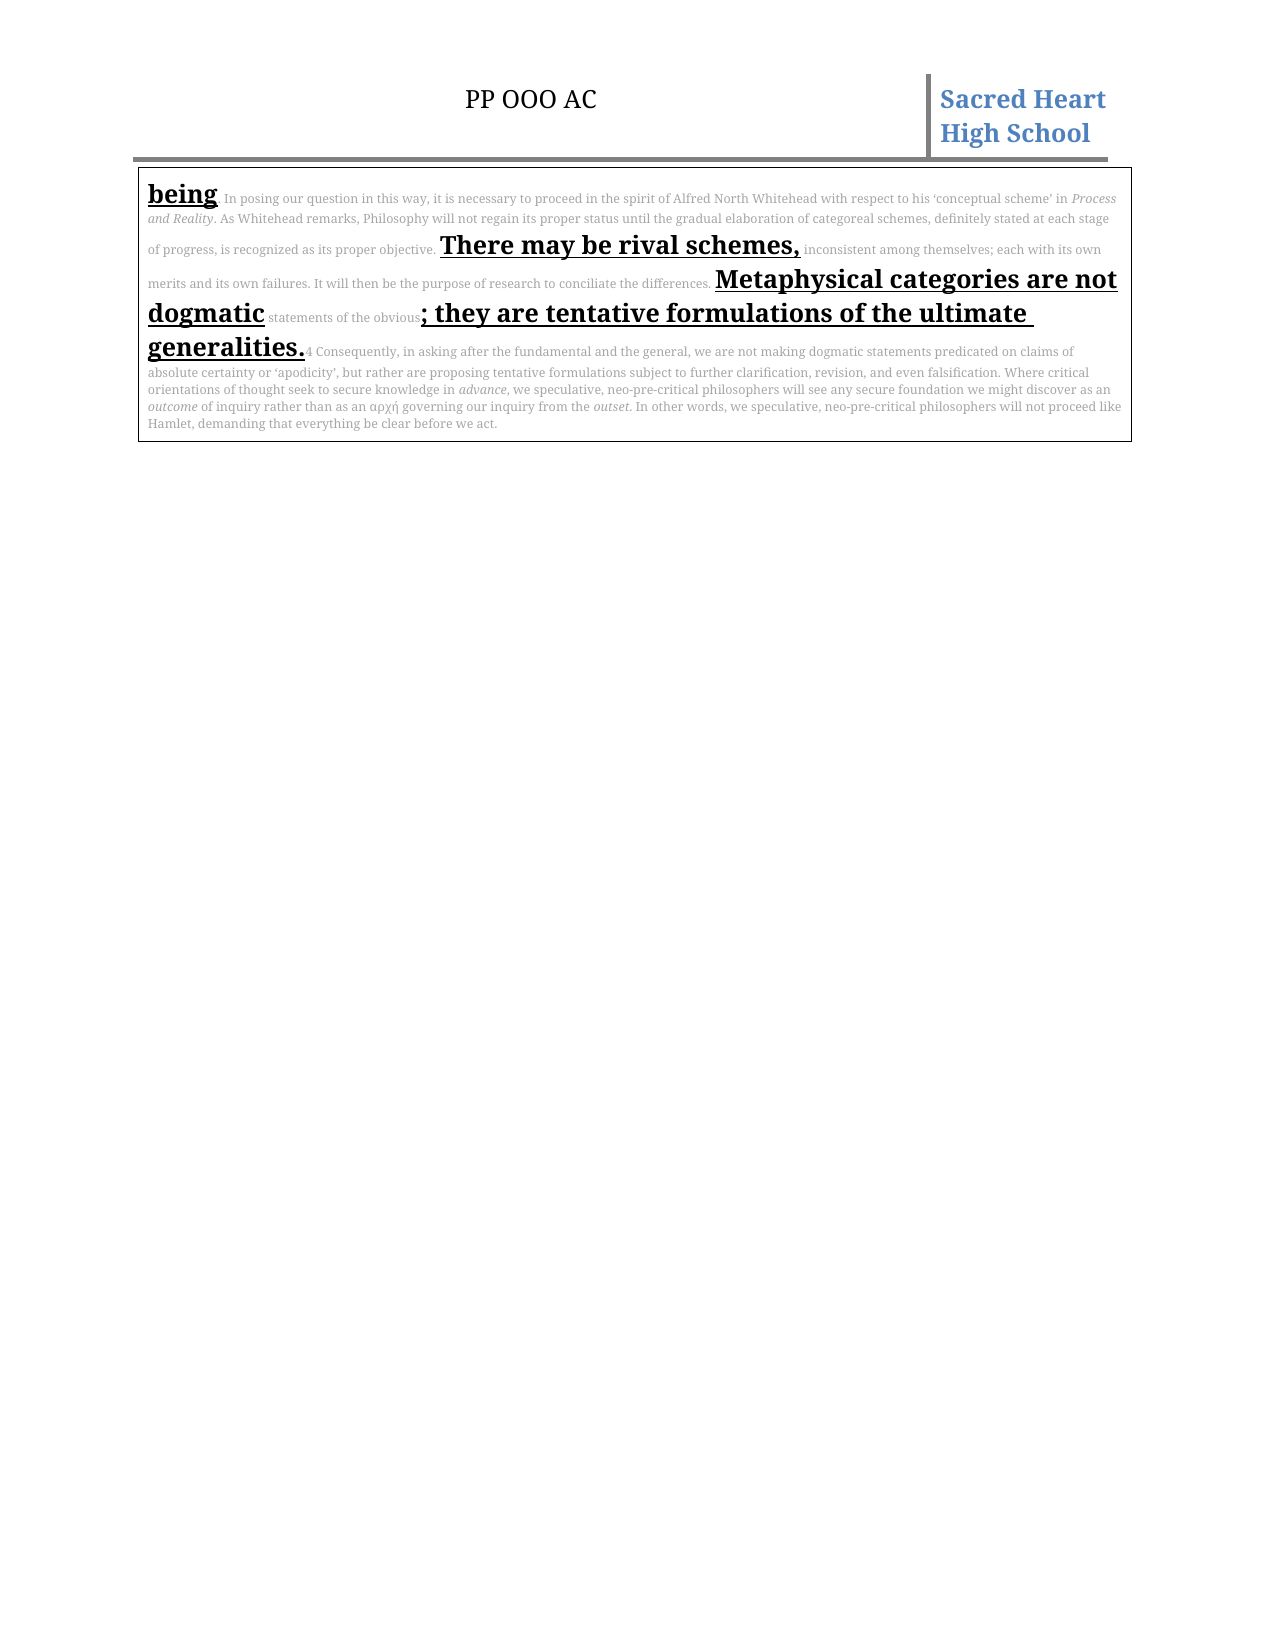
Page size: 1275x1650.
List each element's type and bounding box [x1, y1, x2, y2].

text [139, 168, 1131, 441]
